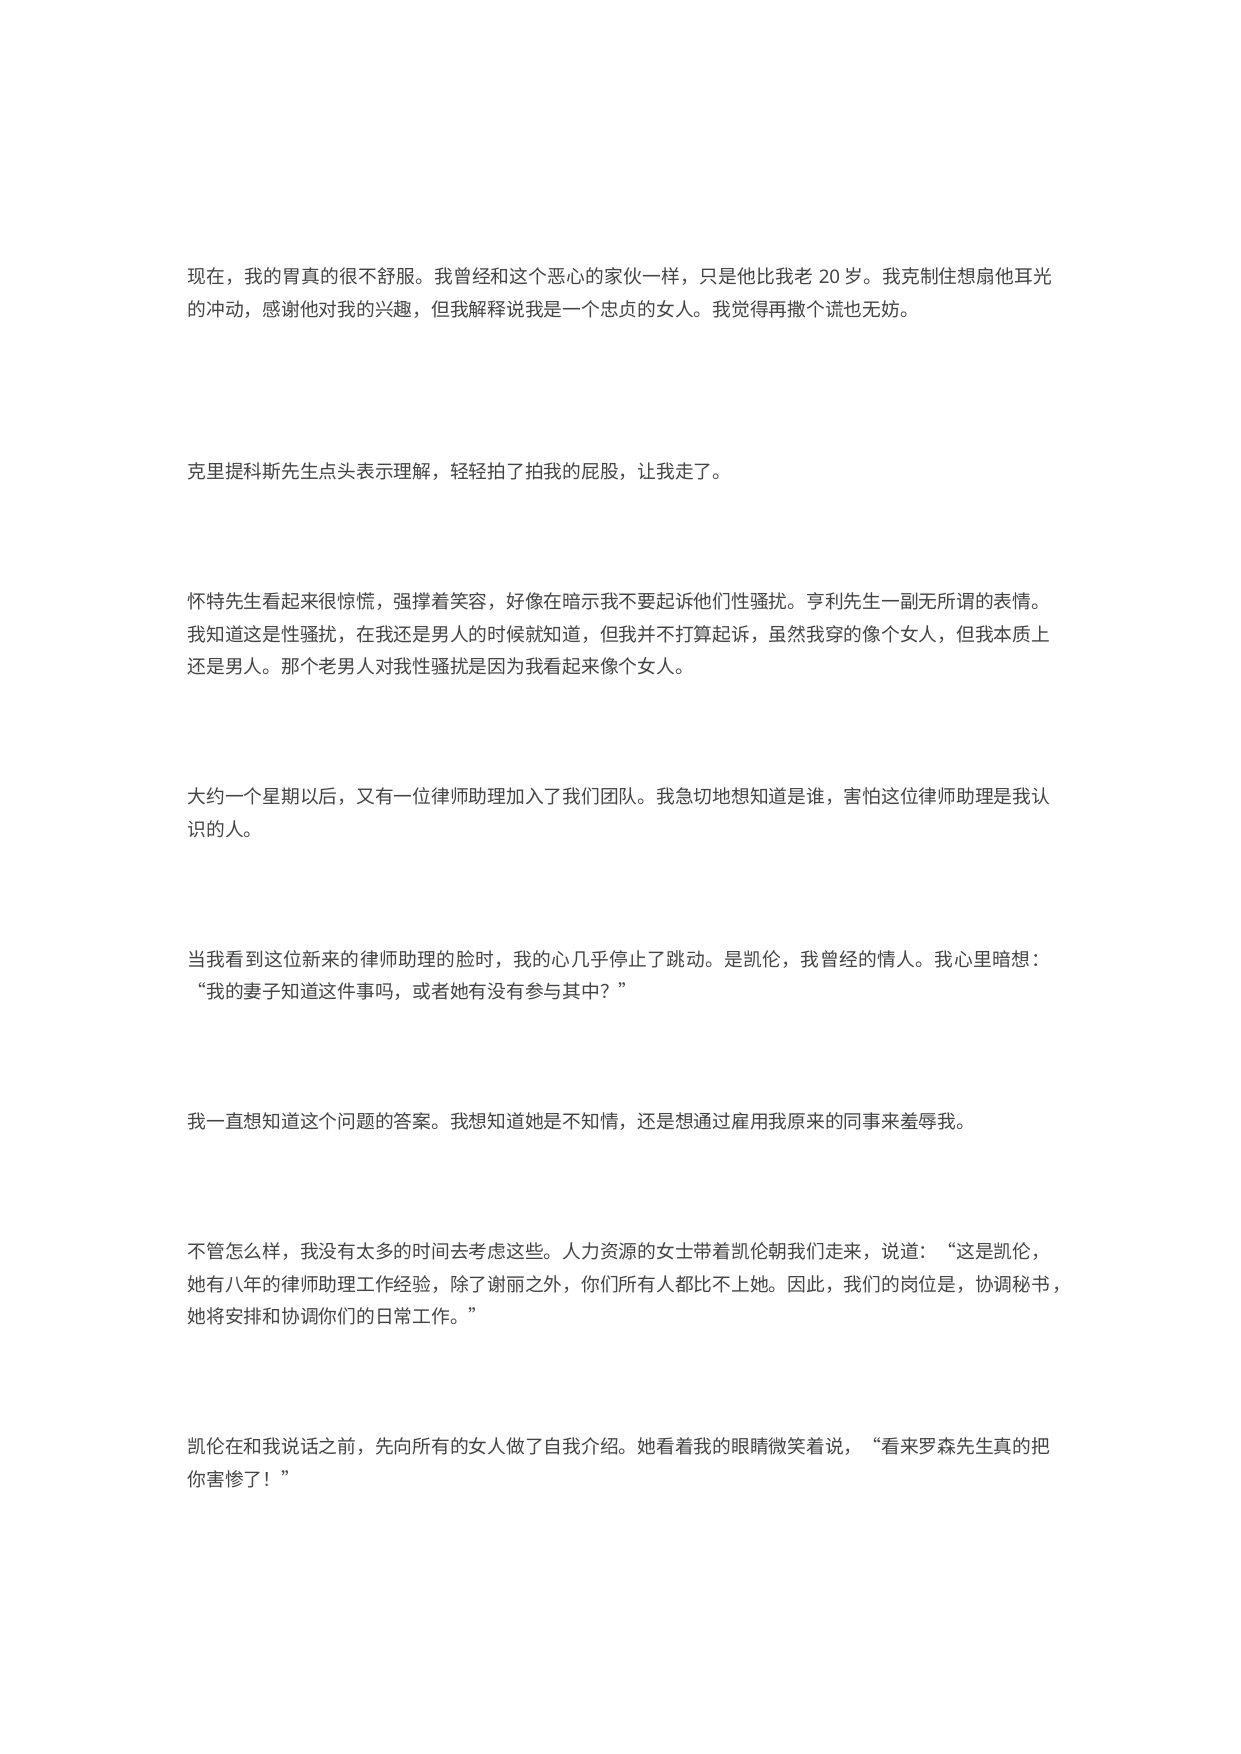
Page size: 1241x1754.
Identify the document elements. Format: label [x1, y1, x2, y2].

text [187, 162, 1053, 1527]
